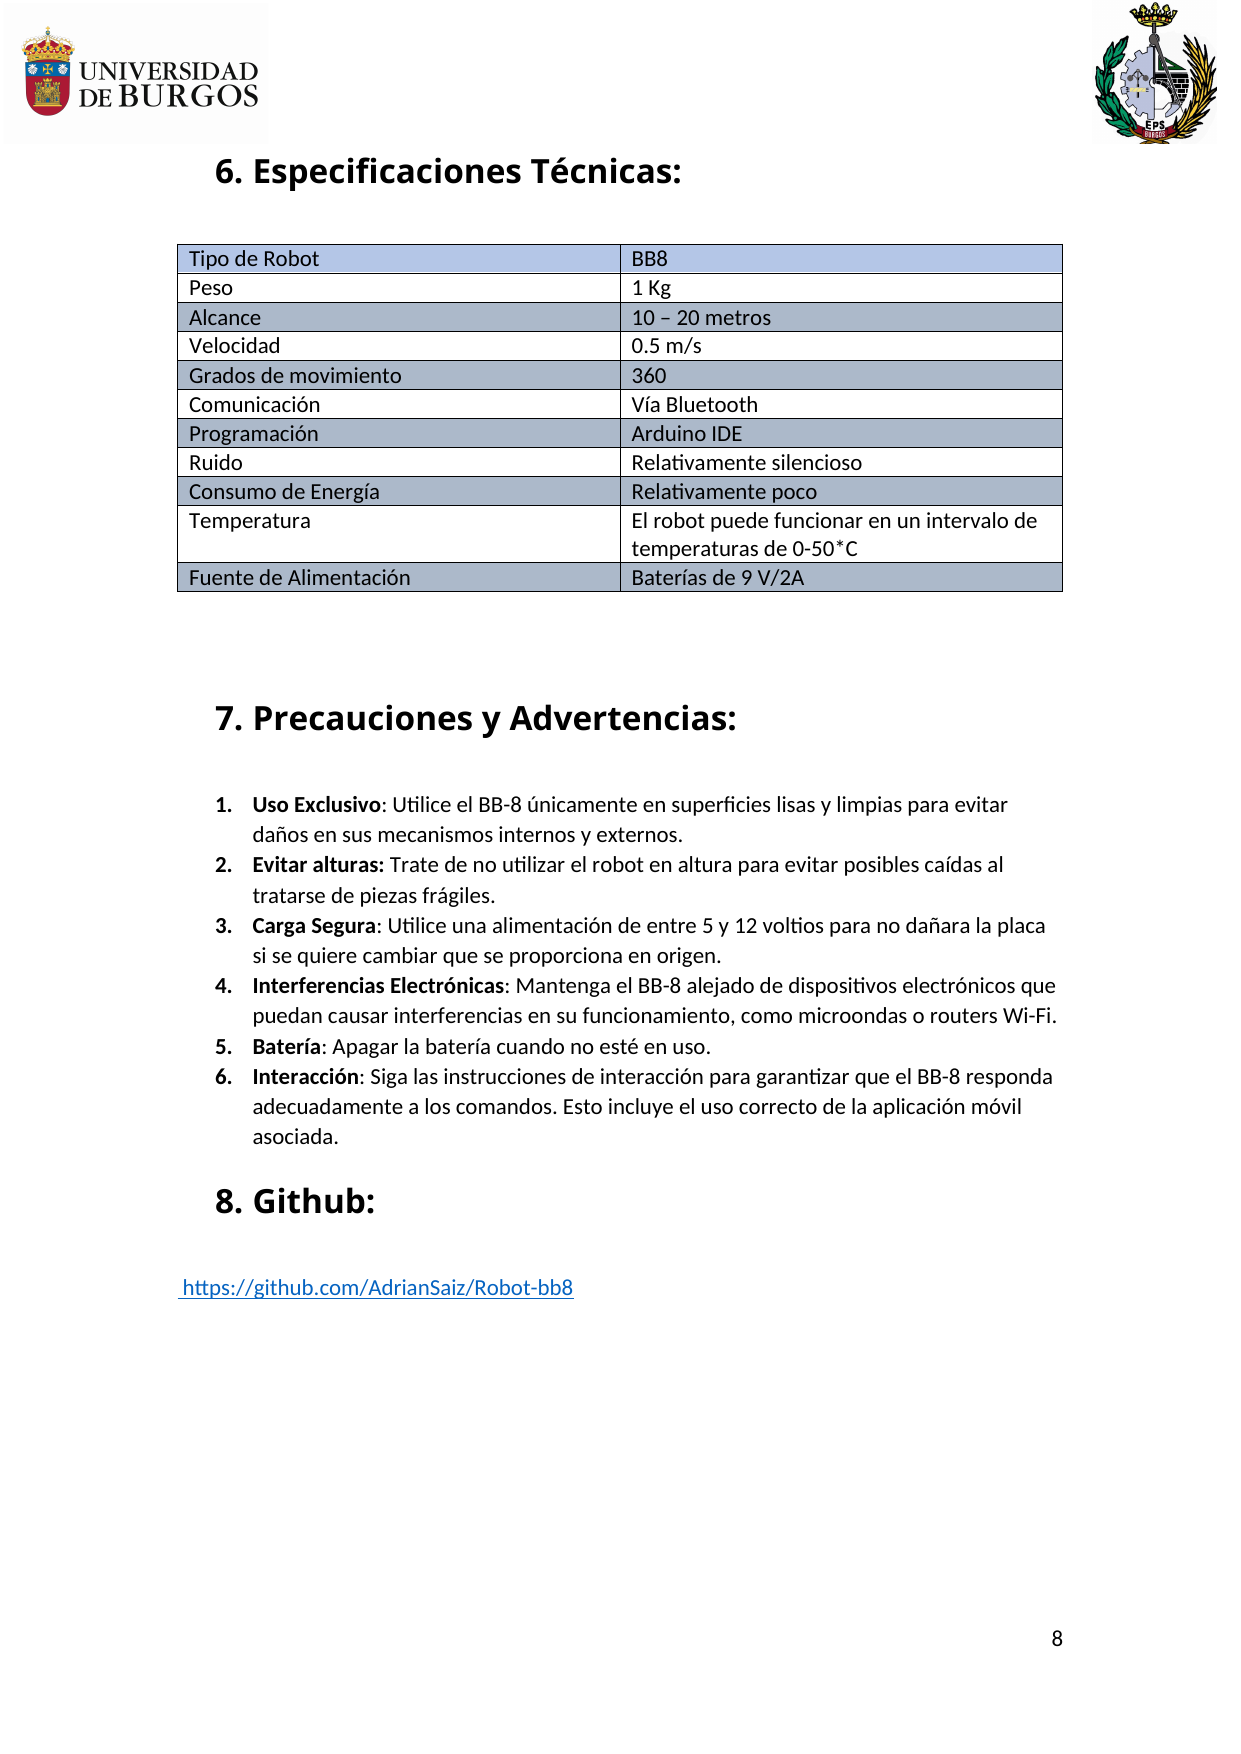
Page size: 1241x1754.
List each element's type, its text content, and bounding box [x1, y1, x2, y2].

table_cell Baterías de 9 V/2A [621, 563, 1062, 591]
table_cell El robot puede funcionar en un intervalo de temperaturas de 0-50*C [621, 506, 1062, 562]
table_header Tipo de Robot [178, 245, 620, 272]
list Interferencias Electrónicas: Mantenga el BB-8 alejado de dispositivos electrónicos que puedan causar interferencias en su funcionamiento, como microondas o routers Wi-Fi. [215, 971, 1063, 1029]
table_cell Temperatura [178, 506, 620, 562]
text https://github.com/AdrianSaiz/Robot-bb8 [177, 1273, 1063, 1301]
picture [3, 3, 269, 144]
table_cell Grados de movimiento [178, 361, 620, 389]
table_cell Arduino IDE [621, 419, 1062, 447]
list Evitar alturas: Trate de no utilizar el robot en altura para evitar posibles caídas al tratarse de piezas frágiles. [215, 851, 1063, 909]
table_cell 0.5 m/s [621, 332, 1062, 360]
table_cell Vía Bluetooth [621, 390, 1062, 418]
subtitle Github: [215, 1178, 1063, 1223]
table_cell Comunicación [178, 390, 620, 418]
table_cell Consumo de Energía [178, 477, 620, 505]
table_cell 1 Kg [621, 274, 1062, 302]
table_cell Fuente de Alimentación [178, 563, 620, 591]
table_cell Relativamente silencioso [621, 448, 1062, 476]
table_cell Relativamente poco [621, 477, 1062, 505]
table_cell Peso [178, 274, 620, 302]
list Uso Exclusivo: Utilice el BB-8 únicamente en superficies lisas y limpias para evitar daños en sus mecanismos internos y externos. [215, 790, 1063, 848]
list Interacción: Siga las instrucciones de interacción para garantizar que el BB-8 responda adecuadamente a los comandos. Esto incluye el uso correcto de la aplicación móvil asociada. [215, 1062, 1063, 1150]
table_cell 10 – 20 metros [621, 303, 1062, 331]
list Carga Segura: Utilice una alimentación de entre 5 y 12 voltios para no dañara la placa si se quiere cambiar que se proporciona en origen. [215, 911, 1063, 969]
table_header BB8 [621, 245, 1062, 272]
table_cell Alcance [178, 303, 620, 331]
list Batería: Apagar la batería cuando no esté en uso. [215, 1032, 1063, 1060]
table_cell 360 [621, 361, 1062, 389]
picture [1092, 0, 1217, 144]
table_cell Programación [178, 419, 620, 447]
subtitle Especificaciones Técnicas: [215, 148, 1063, 193]
table_cell Ruido [178, 448, 620, 476]
table_cell Velocidad [178, 332, 620, 360]
subtitle Precauciones y Advertencias: [215, 694, 1063, 740]
